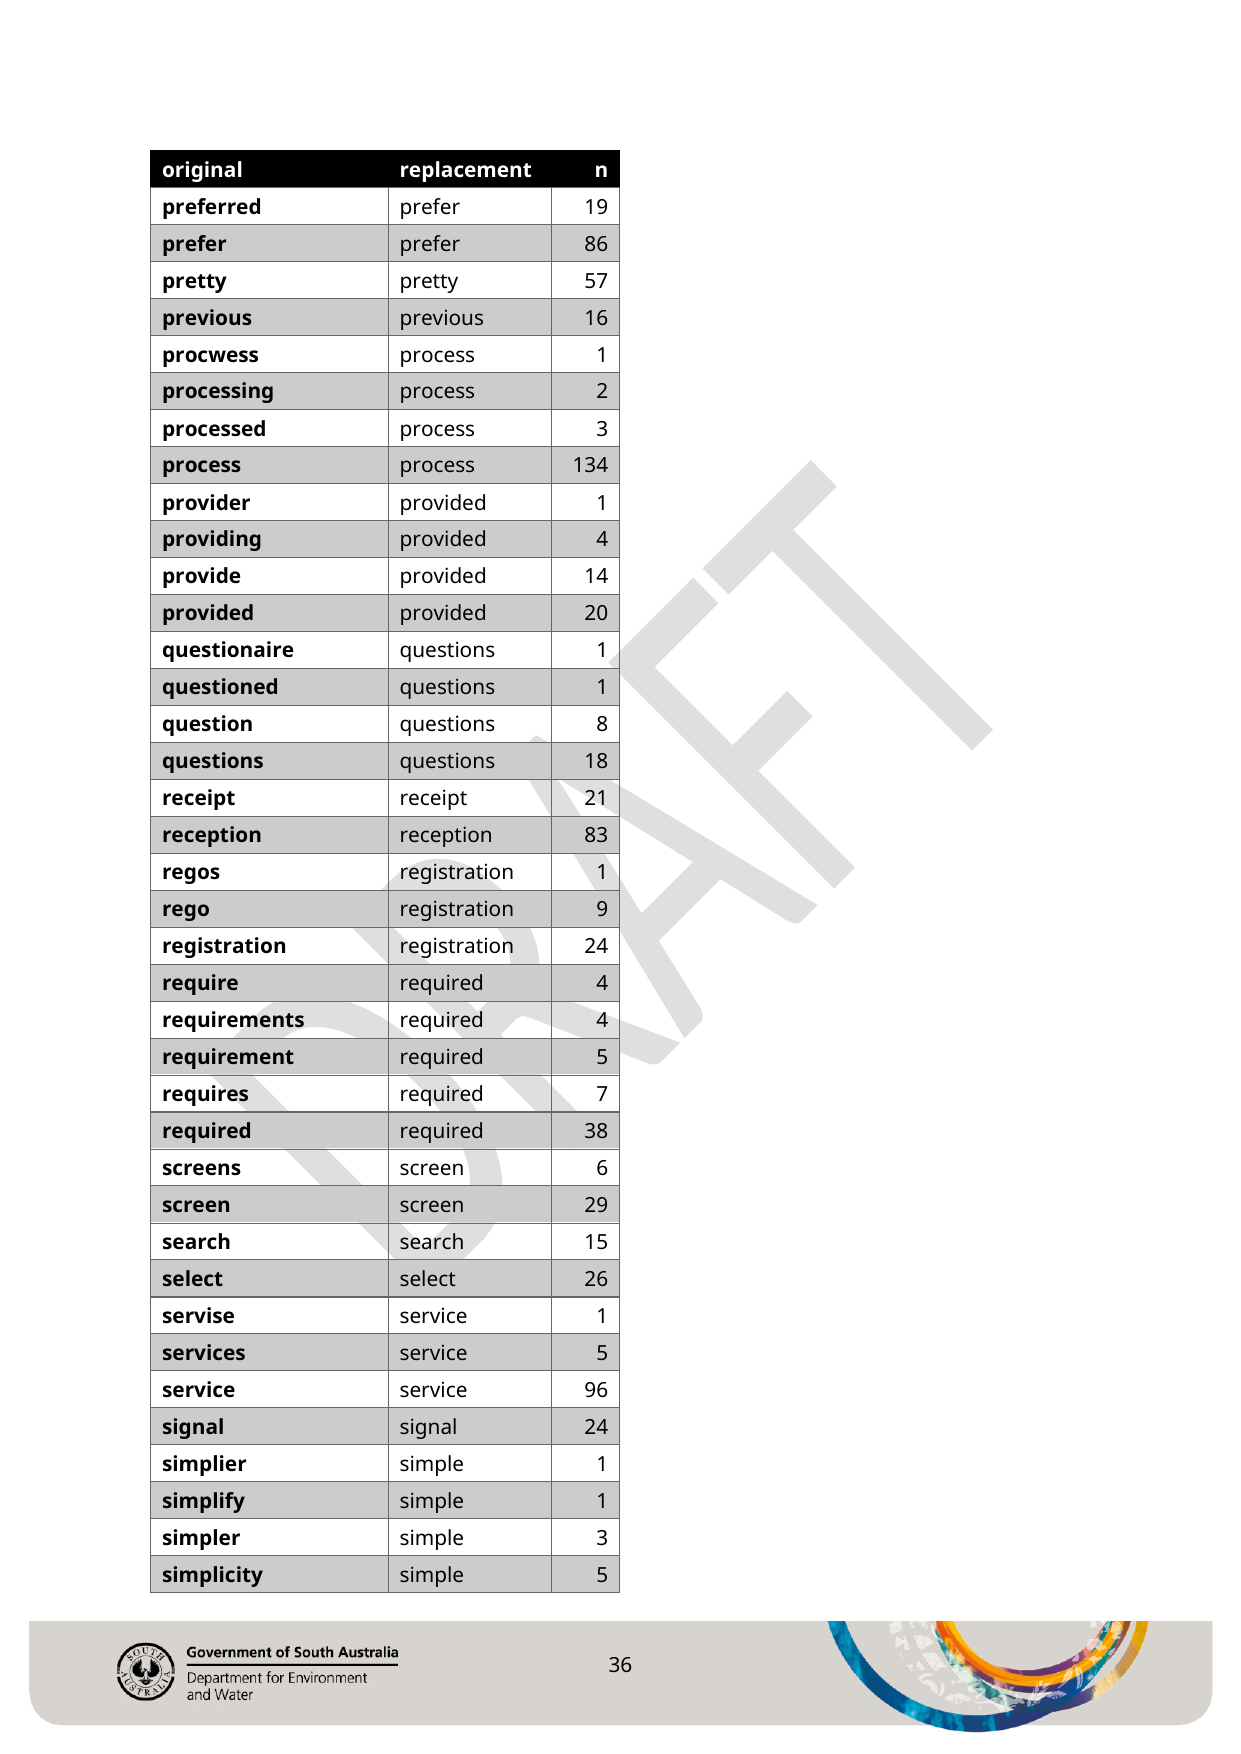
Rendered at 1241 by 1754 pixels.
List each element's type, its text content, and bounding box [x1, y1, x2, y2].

table_cell 1 [552, 336, 619, 372]
table_cell select [151, 1260, 388, 1296]
table_cell receipt [389, 780, 551, 816]
table_cell pretty [151, 262, 388, 298]
table_cell 86 [552, 225, 619, 261]
table_cell 134 [552, 447, 619, 483]
table_cell signal [151, 1408, 388, 1444]
table_cell screen [389, 1186, 551, 1222]
table_cell questions [389, 743, 551, 779]
table_cell 3 [552, 1519, 619, 1555]
picture [0, 0, 1241, 1754]
table_cell required [389, 1076, 551, 1111]
table_cell 1 [552, 484, 619, 520]
table_cell 26 [552, 1260, 619, 1296]
table_cell questions [389, 669, 551, 705]
table_cell 15 [552, 1224, 619, 1259]
table_cell 24 [552, 1408, 619, 1444]
table_cell procwess [151, 336, 388, 372]
table_cell requirements [151, 1002, 388, 1037]
table_cell 1 [552, 1445, 619, 1481]
table_cell 1 [552, 632, 619, 668]
table_cell prefer [151, 225, 388, 261]
table_cell screen [151, 1186, 388, 1222]
table_cell service [389, 1334, 551, 1370]
table_cell 20 [552, 595, 619, 631]
table_cell 5 [552, 1039, 619, 1074]
table_cell 1 [552, 1298, 619, 1333]
table_cell screens [151, 1150, 388, 1185]
table_cell simplier [151, 1445, 388, 1481]
table_cell prefer [389, 225, 551, 261]
table_cell service [389, 1298, 551, 1333]
table_cell search [389, 1224, 551, 1259]
table_cell require [151, 965, 388, 1001]
table_cell providing [151, 521, 388, 557]
table_cell 38 [552, 1113, 619, 1148]
table_cell registration [151, 928, 388, 963]
table_cell provided [389, 521, 551, 557]
table_cell provided [151, 595, 388, 631]
table_cell 21 [552, 780, 619, 816]
table_cell requirement [151, 1039, 388, 1074]
table_cell registration [389, 891, 551, 927]
table_cell 1 [552, 1482, 619, 1518]
table_cell 7 [552, 1076, 619, 1111]
table_cell questions [151, 743, 388, 779]
table_cell rego [151, 891, 388, 927]
table_cell 19 [552, 188, 619, 224]
table_cell 4 [552, 965, 619, 1001]
table_cell 96 [552, 1371, 619, 1407]
table_cell process [389, 336, 551, 372]
table_cell servise [151, 1298, 388, 1333]
table_cell provider [151, 484, 388, 520]
table_cell regos [151, 854, 388, 889]
table_cell registration [389, 928, 551, 963]
table_cell 4 [552, 521, 619, 557]
table_cell required [389, 1113, 551, 1148]
table_cell required [151, 1113, 388, 1148]
table_cell simple [389, 1556, 551, 1592]
table_header replacement [389, 151, 551, 187]
table_cell 18 [552, 743, 619, 779]
table_cell simplify [151, 1482, 388, 1518]
table_cell select [389, 1260, 551, 1296]
table_cell screen [389, 1150, 551, 1185]
table_cell 5 [552, 1556, 619, 1592]
table_cell 1 [552, 669, 619, 705]
table_cell provide [151, 558, 388, 594]
table_cell 9 [552, 891, 619, 927]
table_cell simplicity [151, 1556, 388, 1592]
table_cell questions [389, 632, 551, 668]
table_header n [552, 151, 619, 187]
table_cell requires [151, 1076, 388, 1111]
table_cell search [151, 1224, 388, 1259]
table_cell provided [389, 558, 551, 594]
table_cell simple [389, 1519, 551, 1555]
table_cell required [389, 965, 551, 1001]
table_cell 4 [552, 1002, 619, 1037]
table_cell process [389, 410, 551, 446]
table_cell previous [389, 299, 551, 335]
table_cell 14 [552, 558, 619, 594]
table_cell provided [389, 484, 551, 520]
table_cell required [389, 1002, 551, 1037]
table_cell required [389, 1039, 551, 1074]
table_cell signal [389, 1408, 551, 1444]
table_cell simple [389, 1445, 551, 1481]
table_cell 57 [552, 262, 619, 298]
table_cell prefer [389, 188, 551, 224]
table_cell 16 [552, 299, 619, 335]
table_cell 8 [552, 706, 619, 742]
table_cell 29 [552, 1186, 619, 1222]
table_header original [151, 151, 388, 187]
table_cell questionaire [151, 632, 388, 668]
table_cell 24 [552, 928, 619, 963]
table_cell questioned [151, 669, 388, 705]
table_cell process [389, 373, 551, 409]
table_cell services [151, 1334, 388, 1370]
table_cell service [389, 1371, 551, 1407]
table_cell process [151, 447, 388, 483]
table_cell previous [151, 299, 388, 335]
table_cell 1 [552, 854, 619, 889]
table_cell registration [389, 854, 551, 889]
table_cell 83 [552, 817, 619, 853]
table_cell processed [151, 410, 388, 446]
table_cell simpler [151, 1519, 388, 1555]
table_cell 5 [552, 1334, 619, 1370]
table_cell provided [389, 595, 551, 631]
table_cell processing [151, 373, 388, 409]
table_cell 3 [552, 410, 619, 446]
table_cell questions [389, 706, 551, 742]
table_cell preferred [151, 188, 388, 224]
table_cell process [389, 447, 551, 483]
table_cell 2 [552, 373, 619, 409]
table_cell reception [389, 817, 551, 853]
table_cell simple [389, 1482, 551, 1518]
table_cell question [151, 706, 388, 742]
table_cell service [151, 1371, 388, 1407]
table_cell receipt [151, 780, 388, 816]
table_cell reception [151, 817, 388, 853]
table_cell 6 [552, 1150, 619, 1185]
table_cell pretty [389, 262, 551, 298]
